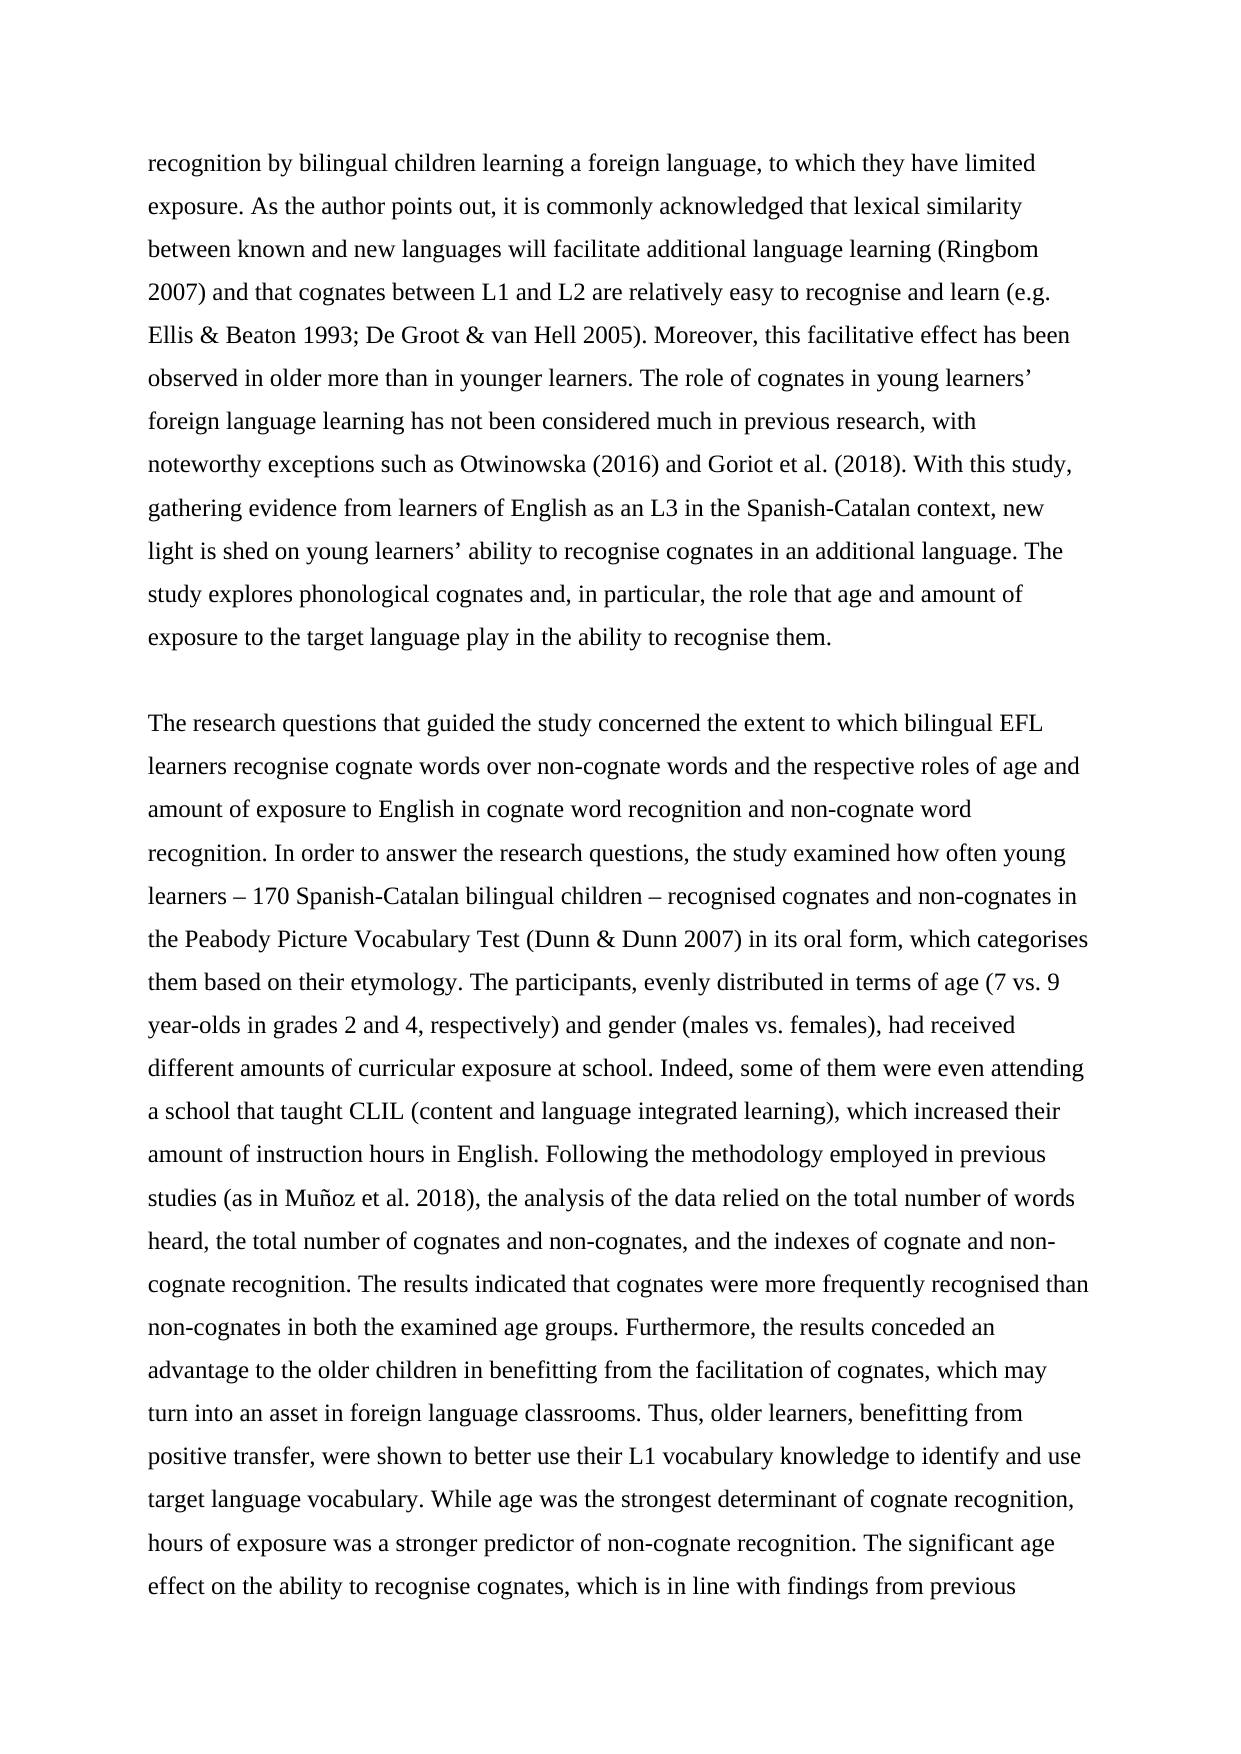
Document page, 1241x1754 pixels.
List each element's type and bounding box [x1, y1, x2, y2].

text [148, 708, 1093, 1599]
text [148, 148, 1093, 651]
